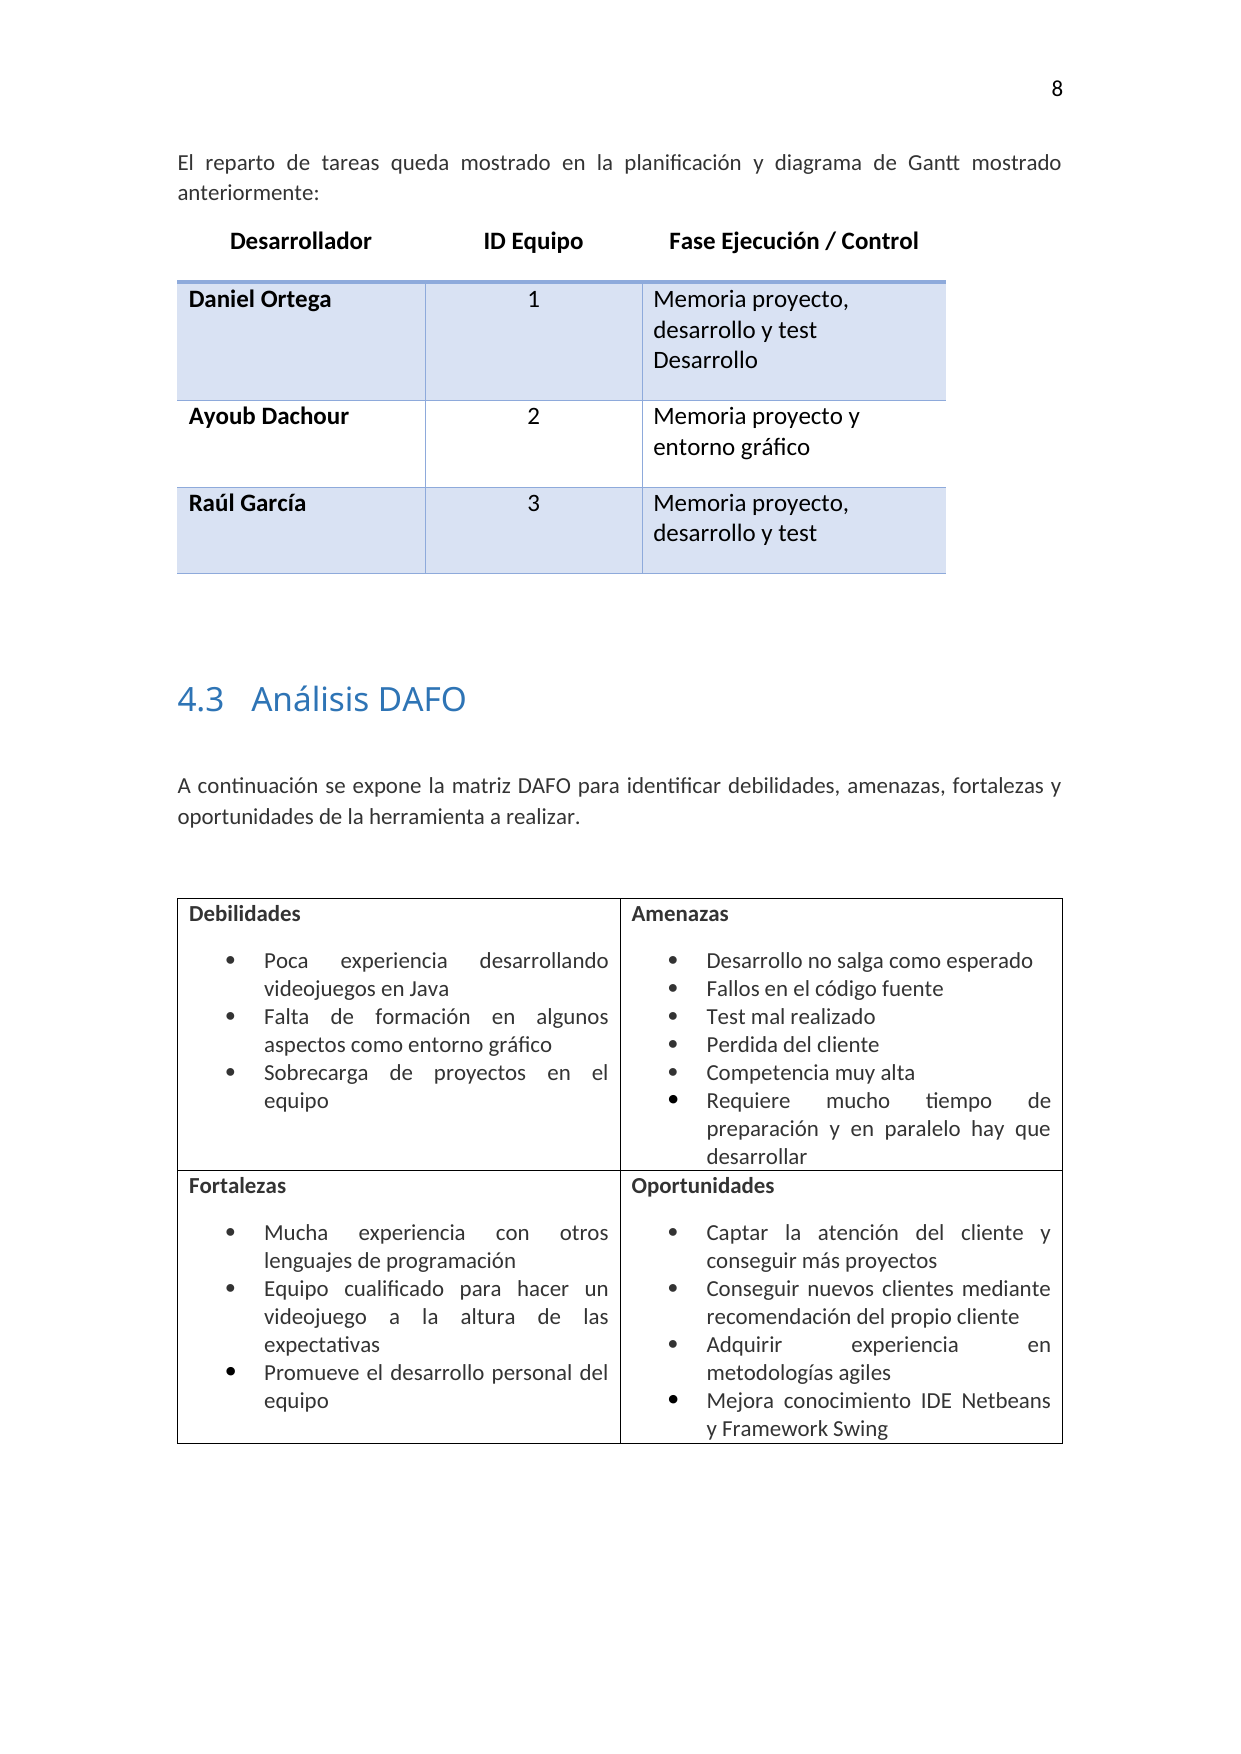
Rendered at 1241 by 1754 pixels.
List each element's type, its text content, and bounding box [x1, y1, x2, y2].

table_cell Memoria proyecto, desarrollo y test [643, 488, 946, 573]
table_cell 3 [426, 488, 642, 573]
table_header Fase Ejecución / Control [642, 225, 946, 280]
table_header Debilidades Poca experiencia desarrollando videojuegos en Java Falta de formación en algunos aspectos como entorno gráfico Sobrecarga de proyectos en el equipo [178, 899, 620, 1170]
table_cell Fortalezas Mucha experiencia con otros lenguajes de programación Equipo cualificado para hacer un videojuego a la altura de las expectativas Promueve el desarrollo personal del equipo [178, 1171, 620, 1442]
table_cell Ayoub Dachour [177, 401, 425, 487]
text El reparto de tareas queda mostrado en la planificación y diagrama de Gantt mostrado anteriormente: [177, 148, 1063, 206]
text A continuación se expone la matriz DAFO para identificar debilidades, amenazas, fortalezas y oportunidades de la herramienta a realizar. [177, 772, 1063, 830]
table_cell Daniel Ortega [177, 284, 425, 400]
table_cell Oportunidades Captar la atención del cliente y conseguir más proyectos Conseguir nuevos clientes mediante recomendación del propio cliente Adquirir experiencia en metodologías agiles Mejora conocimiento IDE Netbeans y Framework Swing [621, 1171, 1062, 1442]
table_cell 1 [426, 284, 642, 400]
table_cell Raúl García [177, 488, 425, 573]
table_cell Memoria proyecto y entorno gráfico [643, 401, 946, 487]
table_cell Memoria proyecto, desarrollo y test Desarrollo [643, 284, 946, 400]
table_header ID Equipo [425, 225, 642, 280]
table_header Desarrollador [177, 225, 425, 280]
table_header Amenazas Desarrollo no salga como esperado Fallos en el código fuente Test mal realizado Perdida del cliente Competencia muy alta Requiere mucho tiempo de preparación y en paralelo hay que desarrollar [621, 899, 1062, 1170]
subtitle Análisis DAFO [177, 676, 1063, 721]
table_cell 2 [426, 401, 642, 487]
